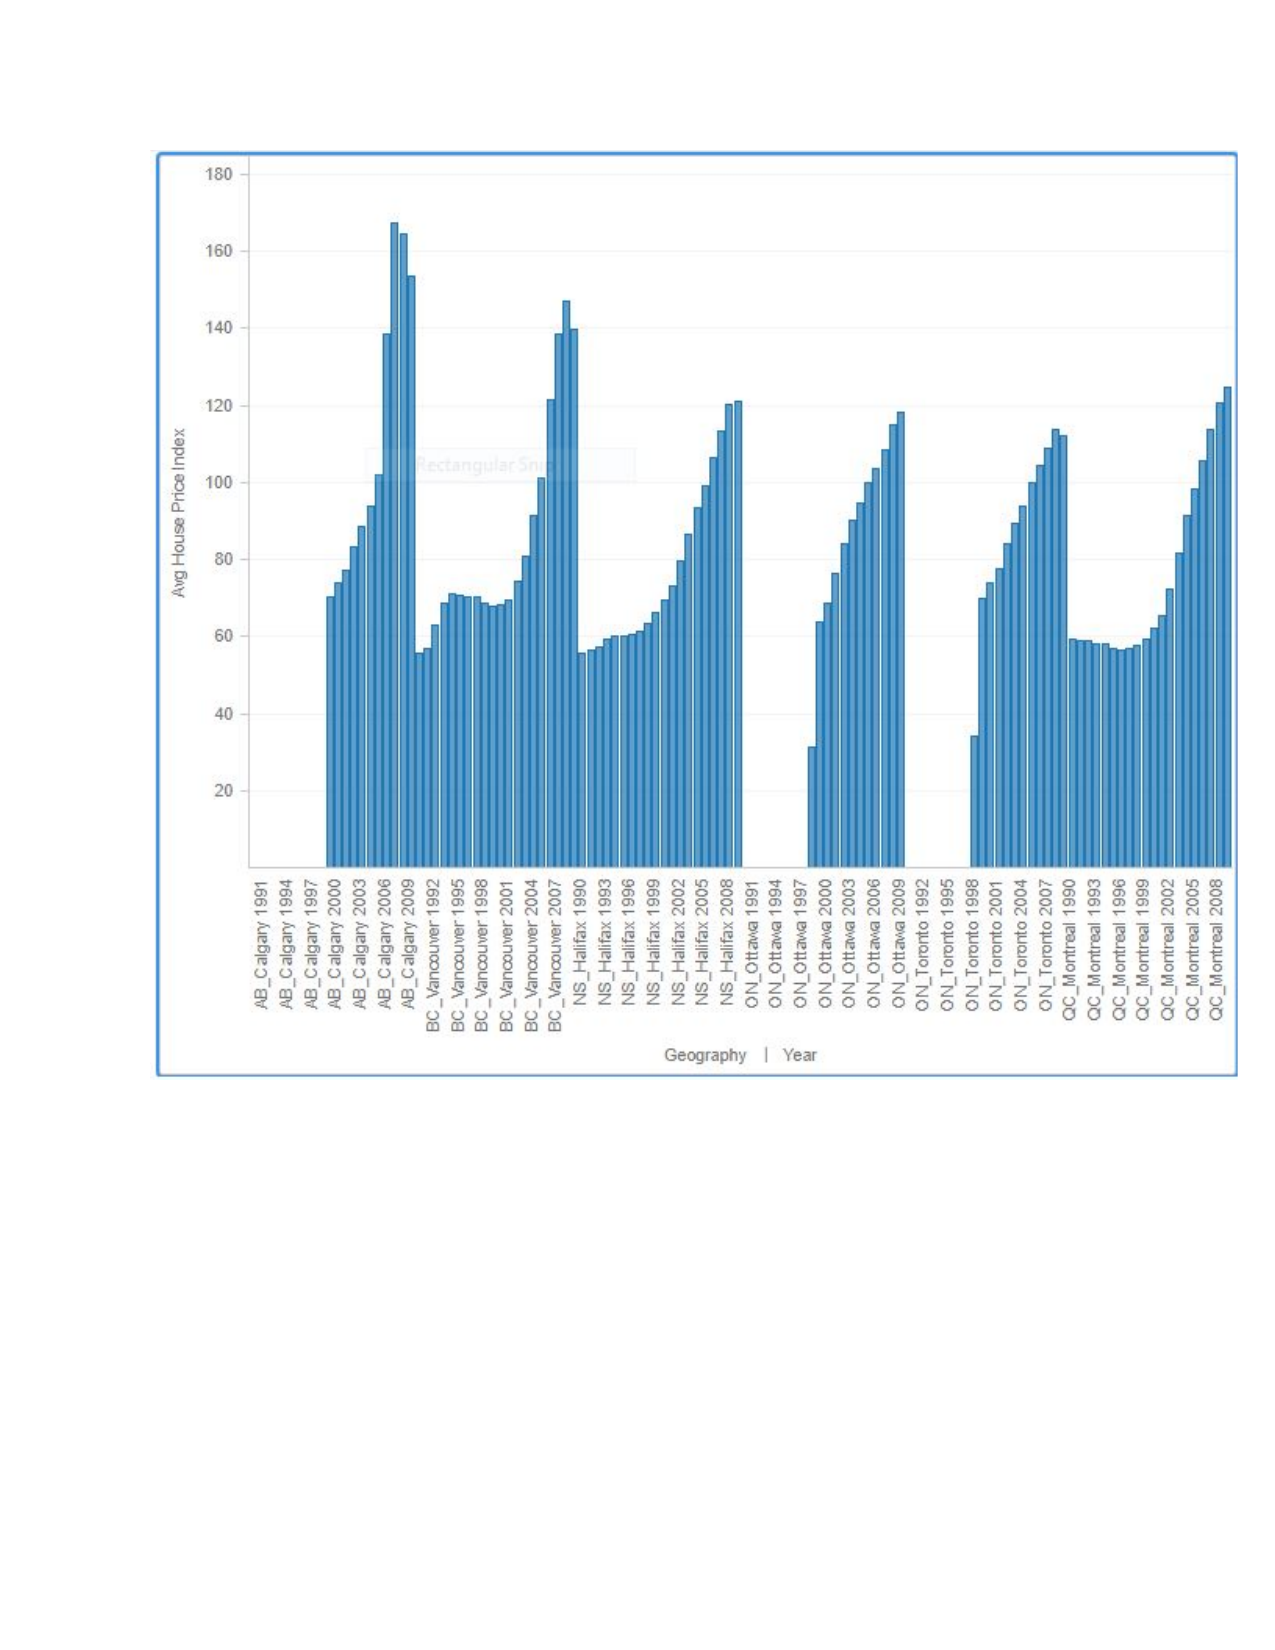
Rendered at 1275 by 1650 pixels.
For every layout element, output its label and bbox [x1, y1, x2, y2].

picture [150, 150, 1238, 1080]
